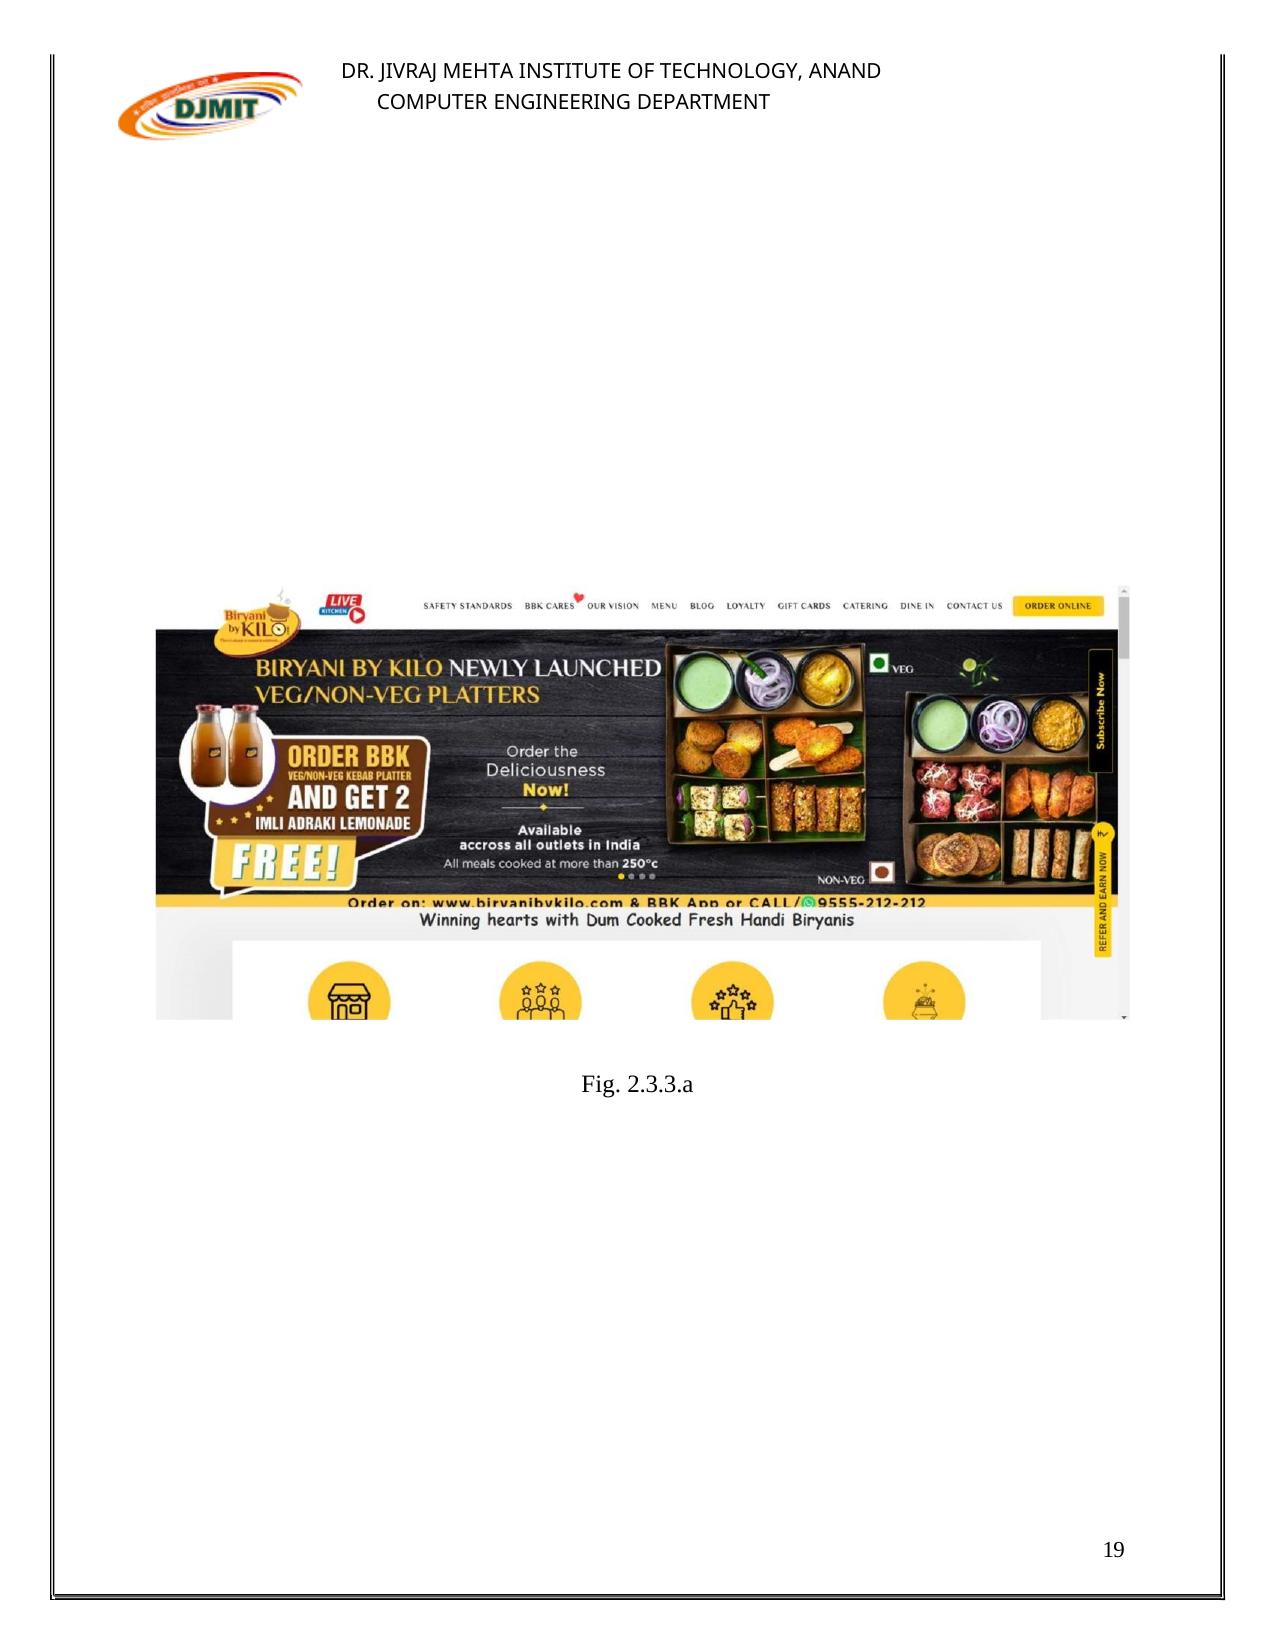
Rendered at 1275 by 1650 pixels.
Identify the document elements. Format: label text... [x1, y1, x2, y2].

text Fig. 2.3.3.a [147, 1069, 1128, 1098]
picture [155, 585, 1130, 1020]
picture [118, 72, 306, 142]
picture [50, 1594, 1221, 1600]
